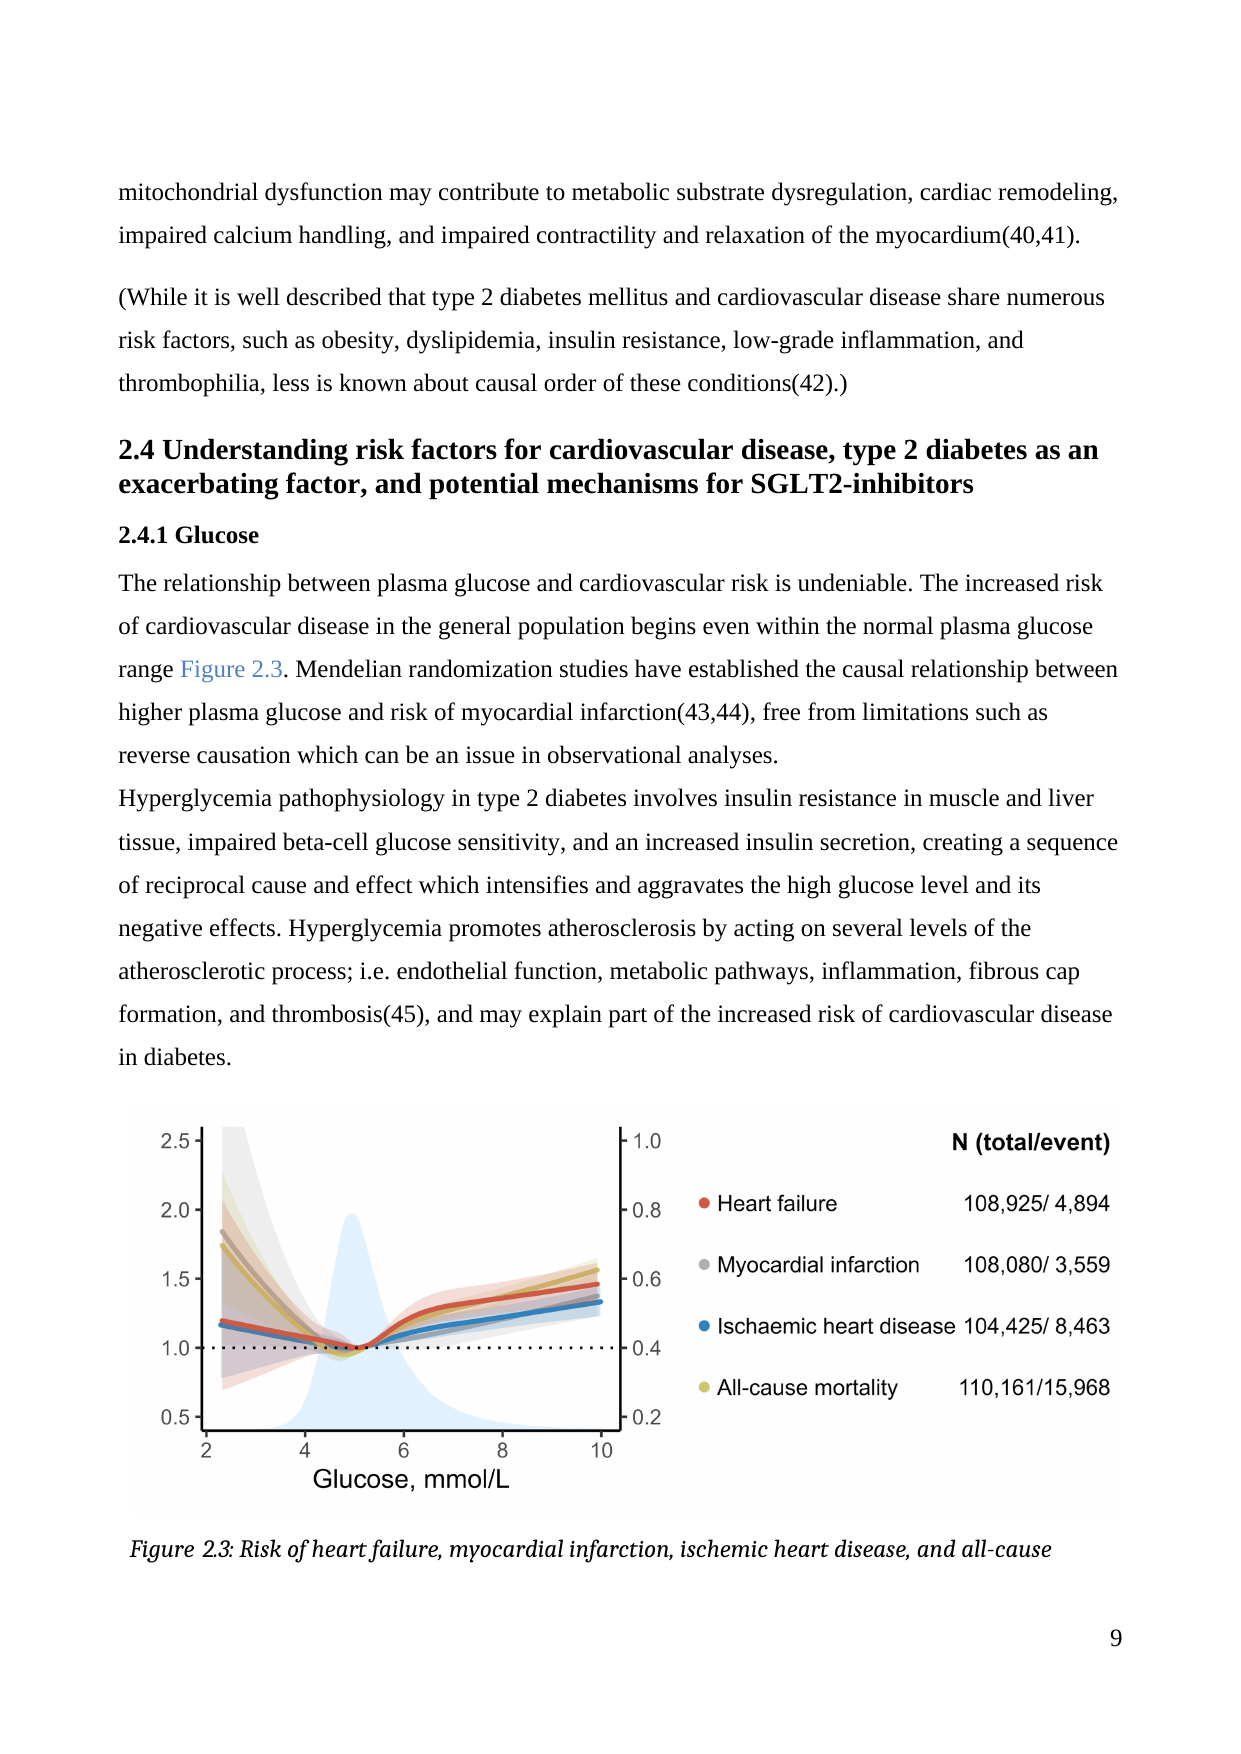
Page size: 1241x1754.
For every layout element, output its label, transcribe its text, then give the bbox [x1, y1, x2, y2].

text (While it is well described that type 2 diabetes mellitus and cardiovascular disease share numerous risk factors, such as obesity, dyslipidemia, insulin resistance, low-grade inflammation, and thrombophilia, less is known about causal order of these conditions(42).) [118, 282, 1122, 397]
text 2.4.1 Glucose [118, 520, 1122, 549]
text The relationship between plasma glucose and cardiovascular risk is undeniable. The increased risk of cardiovascular disease in the general population begins even within the normal plasma glucose range Figure 2.3. Mendelian randomization studies have established the causal relationship between higher plasma glucose and risk of myocardial infarction(43,44), free from limitations such as reverse causation which can be an issue in observational analyses. Hyperglycemia pathophysiology in type 2 diabetes involves insulin resistance in muscle and liver tissue, impaired beta-cell glucose sensitivity, and an increased insulin secretion, creating a sequence of reciprocal cause and effect which intensifies and aggravates the high glucose level and its negative effects. Hyperglycemia promotes atherosclerosis by acting on several levels of the atherosclerotic process; i.e. endothelial function, metabolic pathways, inflammation, fibrous cap formation, and thrombosis(45), and may explain part of the increased risk of cardiovascular disease in diabetes. [118, 568, 1122, 1071]
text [118, 177, 1122, 249]
text 2.4 Understanding risk factors for cardiovascular disease, type 2 diabetes as an exacerbating factor, and potential mechanisms for SGLT2-inhibitors [118, 432, 1122, 499]
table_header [118, 1104, 1122, 1564]
picture [129, 1104, 1123, 1515]
